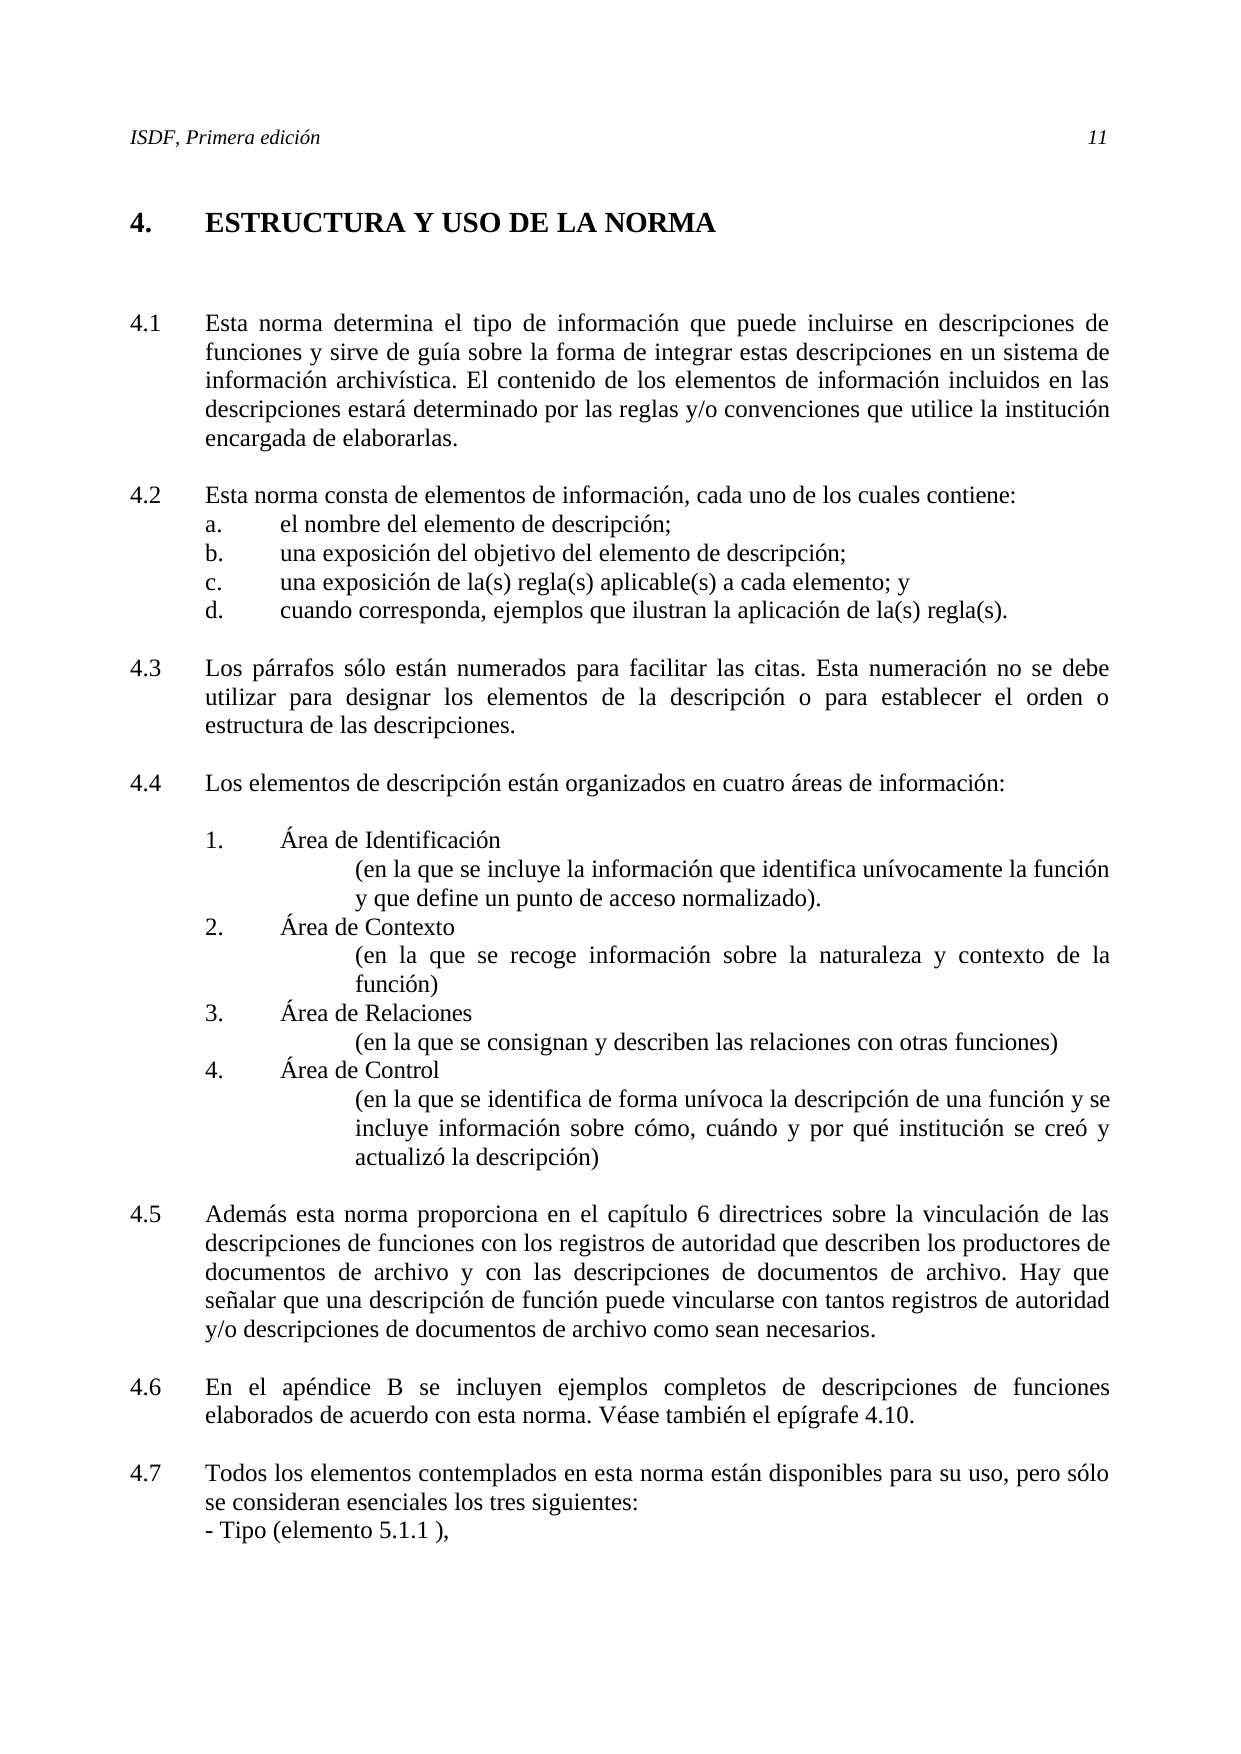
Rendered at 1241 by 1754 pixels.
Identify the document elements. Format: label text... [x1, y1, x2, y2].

subtitle ESTRUCTURA Y USO DE LA NORMA [130, 205, 1152, 238]
text (en la que se recoge información sobre la naturaleza y contexto de la función) [355, 941, 1111, 998]
list Además esta norma proporciona en el capítulo 6 directrices sobre la vinculación de las descripciones de funciones con los registros de autoridad que describen los productores de documentos de archivo y con las descripciones de documentos de archivo. Hay que señalar que una descripción de función puede vincularse con tantos registros de autoridad y/o descripciones de documentos de archivo como sean necesarios. [130, 1199, 1111, 1343]
list una exposición de la(s) regla(s) aplicable(s) a cada elemento; y [205, 567, 1152, 595]
text (en la que se identifica de forma unívoca la descripción de una función y se incluye información sobre cómo, cuándo y por qué institución se creó y actualizó la descripción) [355, 1084, 1111, 1171]
list Los párrafos sólo están numerados para facilitar las citas. Esta numeración no se debe utilizar para designar los elementos de la descripción o para establecer el orden o estructura de las descripciones. [130, 653, 1111, 739]
list una exposición del objetivo del elemento de descripción; [205, 538, 1152, 567]
list Área de Identificación [205, 825, 1152, 854]
list cuando corresponda, ejemplos que ilustran la aplicación de la(s) regla(s). [205, 595, 1152, 624]
text (en la que se consignan y describen las relaciones con otras funciones) [355, 1027, 1152, 1056]
text (en la que se incluye la información que identifica unívocamente la función y que define un punto de acceso normalizado). [355, 854, 1110, 912]
list el nombre del elemento de descripción; [205, 509, 1152, 538]
list Área de Contexto [205, 912, 1152, 941]
list Los elementos de descripción están organizados en cuatro áreas de información: [130, 768, 1152, 797]
list Área de Control [205, 1056, 1152, 1084]
list Esta norma consta de elementos de información, cada uno de los cuales contiene: [130, 480, 1152, 509]
list Esta norma determina el tipo de información que puede incluirse en descripciones de funciones y sirve de guía sobre la forma de integrar estas descripciones en un sistema de información archivística. El contenido de los elementos de información incluidos en las descripciones estará determinado por las reglas y/o convenciones que utilice la institución encargada de elaborarlas. [130, 308, 1111, 452]
list Tipo (elemento 5.1.1 ), [205, 1516, 1152, 1544]
list Área de Relaciones [205, 998, 1152, 1027]
list Todos los elementos contemplados en esta norma están disponibles para su uso, pero sólo se consideran esenciales los tres siguientes: [130, 1458, 1110, 1516]
list En el apéndice B se incluyen ejemplos completos de descripciones de funciones elaborados de acuerdo con esta norma. Véase también el epígrafe 4.10. [130, 1372, 1110, 1429]
